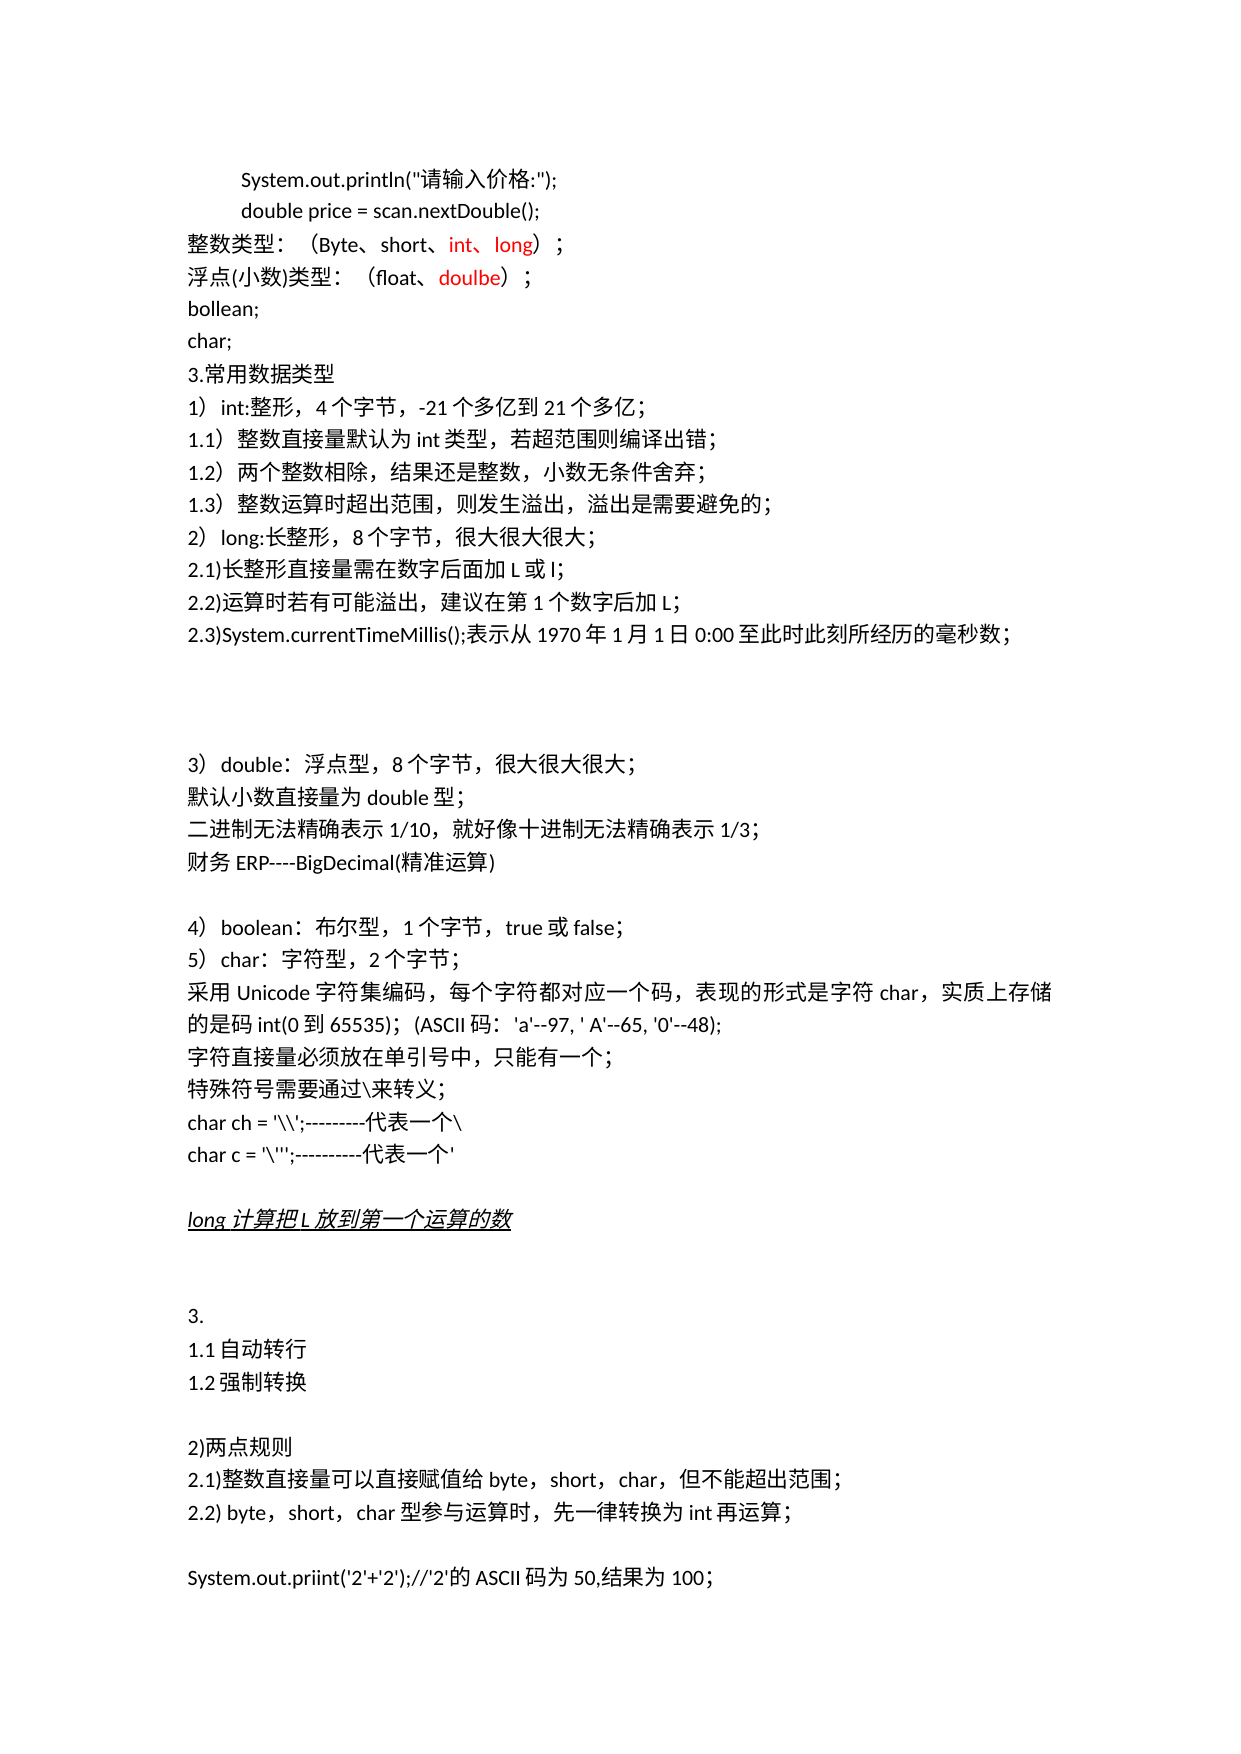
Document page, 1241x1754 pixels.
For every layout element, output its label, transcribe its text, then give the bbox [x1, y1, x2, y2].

text 1.3）整数运算时超出范围，则发生溢出，溢出是需要避免的； [187, 487, 1053, 519]
text 2.3)System.currentTimeMillis();表示从1970年1月1日0:00至此时此刻所经历的毫秒数； [187, 617, 1053, 649]
text System.out.priint('2'+'2');//'2'的ASCII码为50,结果为100； [187, 1559, 1053, 1592]
text 1.2）两个整数相除，结果还是整数，小数无条件舍弃； [187, 454, 1053, 487]
text 财务ERP----BigDecimal(精准运算) [187, 844, 1053, 877]
text 1.1自动转行 [187, 1332, 1053, 1364]
text 2)两点规则 [187, 1429, 1053, 1462]
text 二进制无法精确表示1/10，就好像十进制无法精确表示1/3； [187, 812, 1053, 844]
text 1）int:整形，4个字节，-21个多亿到21个多亿； [187, 389, 1053, 422]
text char ch = '\\';---------代表一个\ [187, 1104, 1053, 1137]
text 5）char：字符型，2个字节； [187, 942, 1053, 974]
text 3）double：浮点型，8个字节，很大很大很大； [187, 747, 1053, 779]
text System.out.println("请输入价格:"); [187, 162, 1053, 194]
text 1.1）整数直接量默认为int类型，若超范围则编译出错； [187, 422, 1053, 454]
text 浮点(小数)类型：（float、doulbe）； [187, 259, 1053, 292]
text 3. [187, 1299, 1053, 1332]
text bollean; [187, 292, 1053, 324]
text 1.2强制转换 [187, 1364, 1053, 1397]
text 2.2) byte，short，char型参与运算时，先一律转换为int再运算； [187, 1494, 1053, 1527]
text 采用Unicode字符集编码，每个字符都对应一个码，表现的形式是字符char，实质上存储的是码int(0到65535)；(ASCII码：'a'--97, ' A'--65, '0'--48); [187, 974, 1053, 1039]
text 3.常用数据类型 [187, 357, 1053, 389]
text double price = scan.nextDouble(); [187, 194, 1053, 227]
text 2.1)长整形直接量需在数字后面加L或l； [187, 552, 1053, 584]
text char; [187, 324, 1053, 357]
text 整数类型：（Byte、short、int、long）； [187, 227, 1053, 259]
text 特殊符号需要通过\来转义； [187, 1072, 1053, 1104]
text 4）boolean：布尔型，1个字节，true或false； [187, 909, 1053, 942]
text 字符直接量必须放在单引号中，只能有一个； [187, 1039, 1053, 1072]
text 2）long:长整形，8个字节，很大很大很大； [187, 519, 1053, 552]
text char c = '\''';----------代表一个' [187, 1137, 1053, 1169]
text long计算把L放到第一个运算的数 [187, 1202, 1053, 1234]
text 2.1)整数直接量可以直接赋值给byte，short，char，但不能超出范围； [187, 1462, 1053, 1494]
text 默认小数直接量为double型； [187, 779, 1053, 812]
text 2.2)运算时若有可能溢出，建议在第1个数字后加L； [187, 584, 1053, 617]
